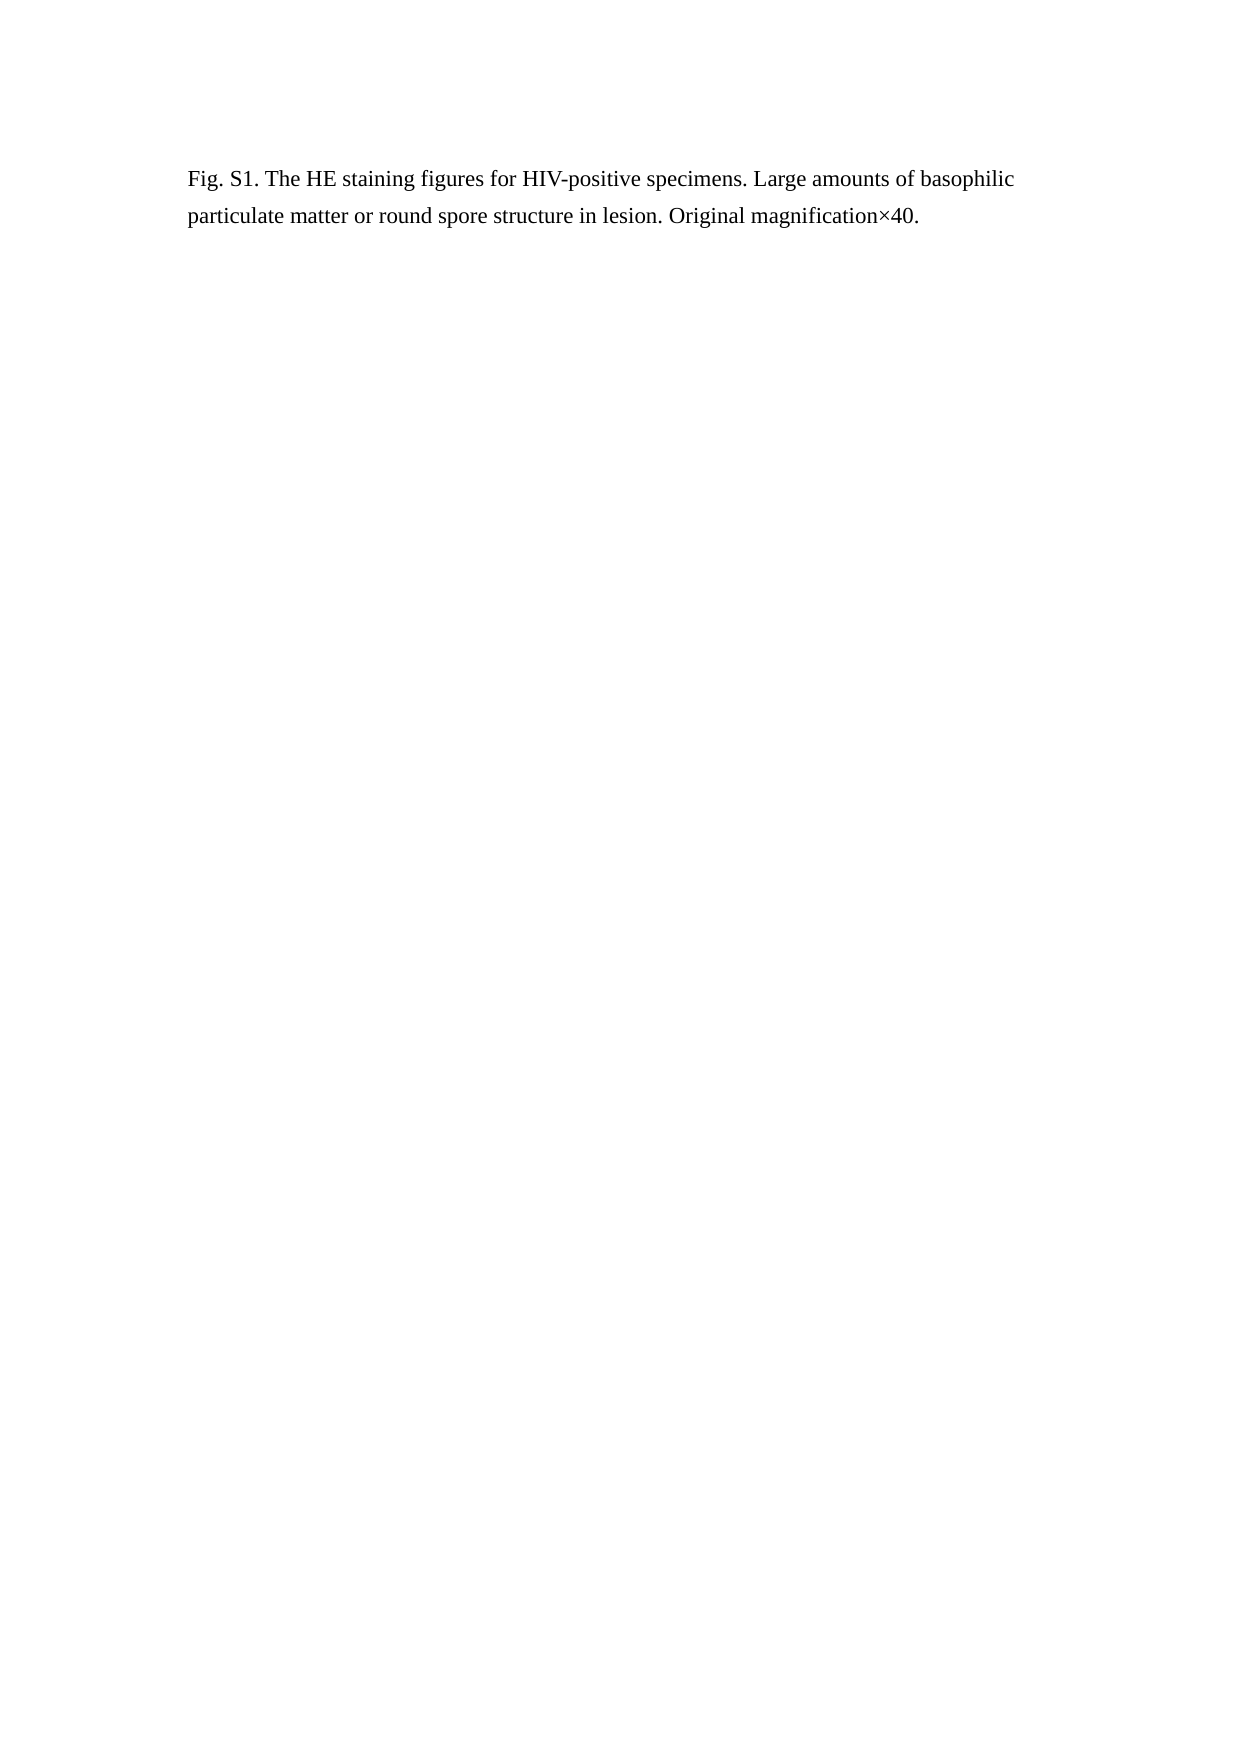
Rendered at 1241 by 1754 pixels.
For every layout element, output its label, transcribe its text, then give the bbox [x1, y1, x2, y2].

text Fig. S1. The HE staining figures for HIV-positive specimens. Large amounts of basophilic particulate matter or round spore structure in lesion. Original magnification×40. [187, 162, 1053, 232]
